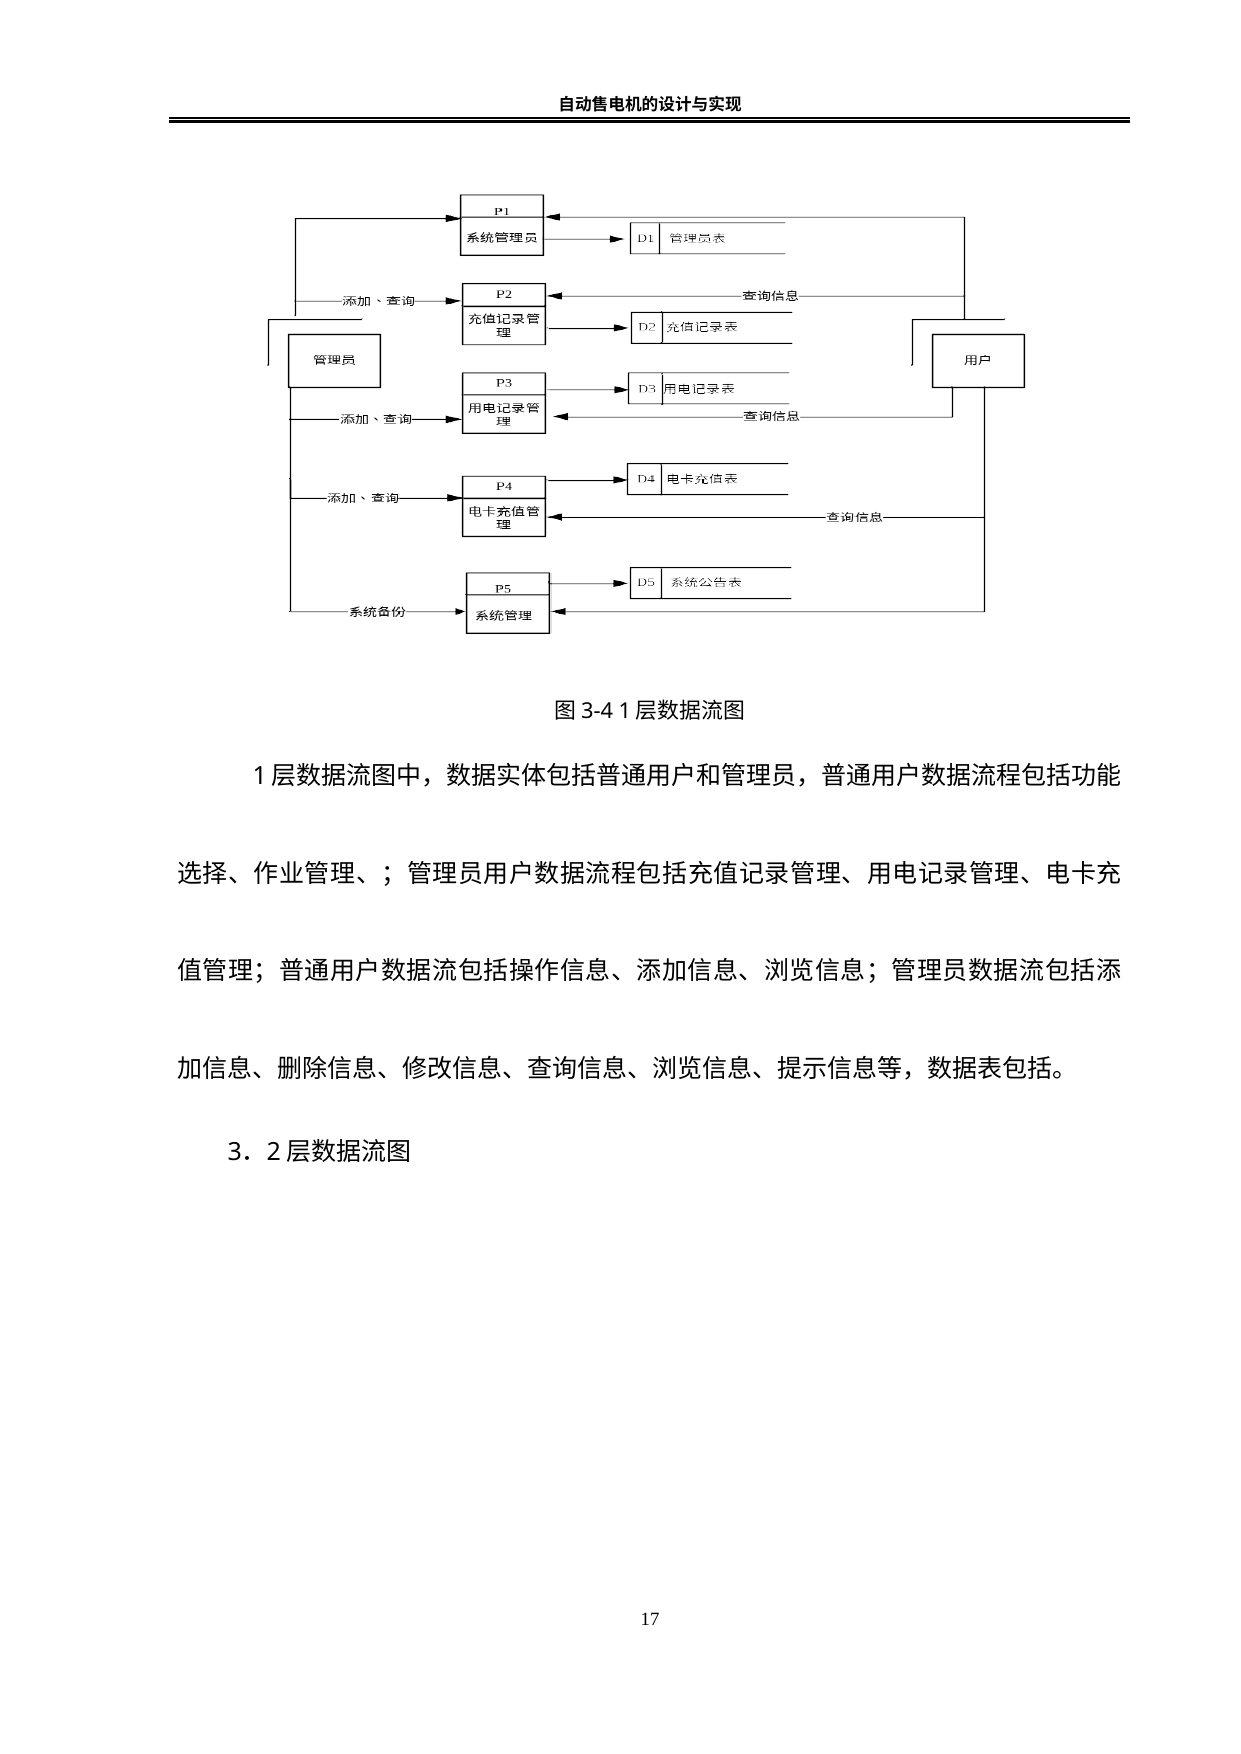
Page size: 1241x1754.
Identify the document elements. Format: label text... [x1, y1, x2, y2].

text 3．2层数据流图 [177, 1117, 1122, 1182]
text 1层数据流图中，数据实体包括普通用户和管理员，普通用户数据流程包括功能选择、作业管理、；管理员用户数据流程包括充值记录管理、用电记录管理、电卡充值管理；普通用户数据流包括操作信息、添加信息、浏览信息；管理员数据流包括添加信息、删除信息、修改信息、查询信息、浏览信息、提示信息等，数据表包括。 [177, 741, 1122, 1099]
text 图3-4 1层数据流图 [177, 693, 1122, 726]
